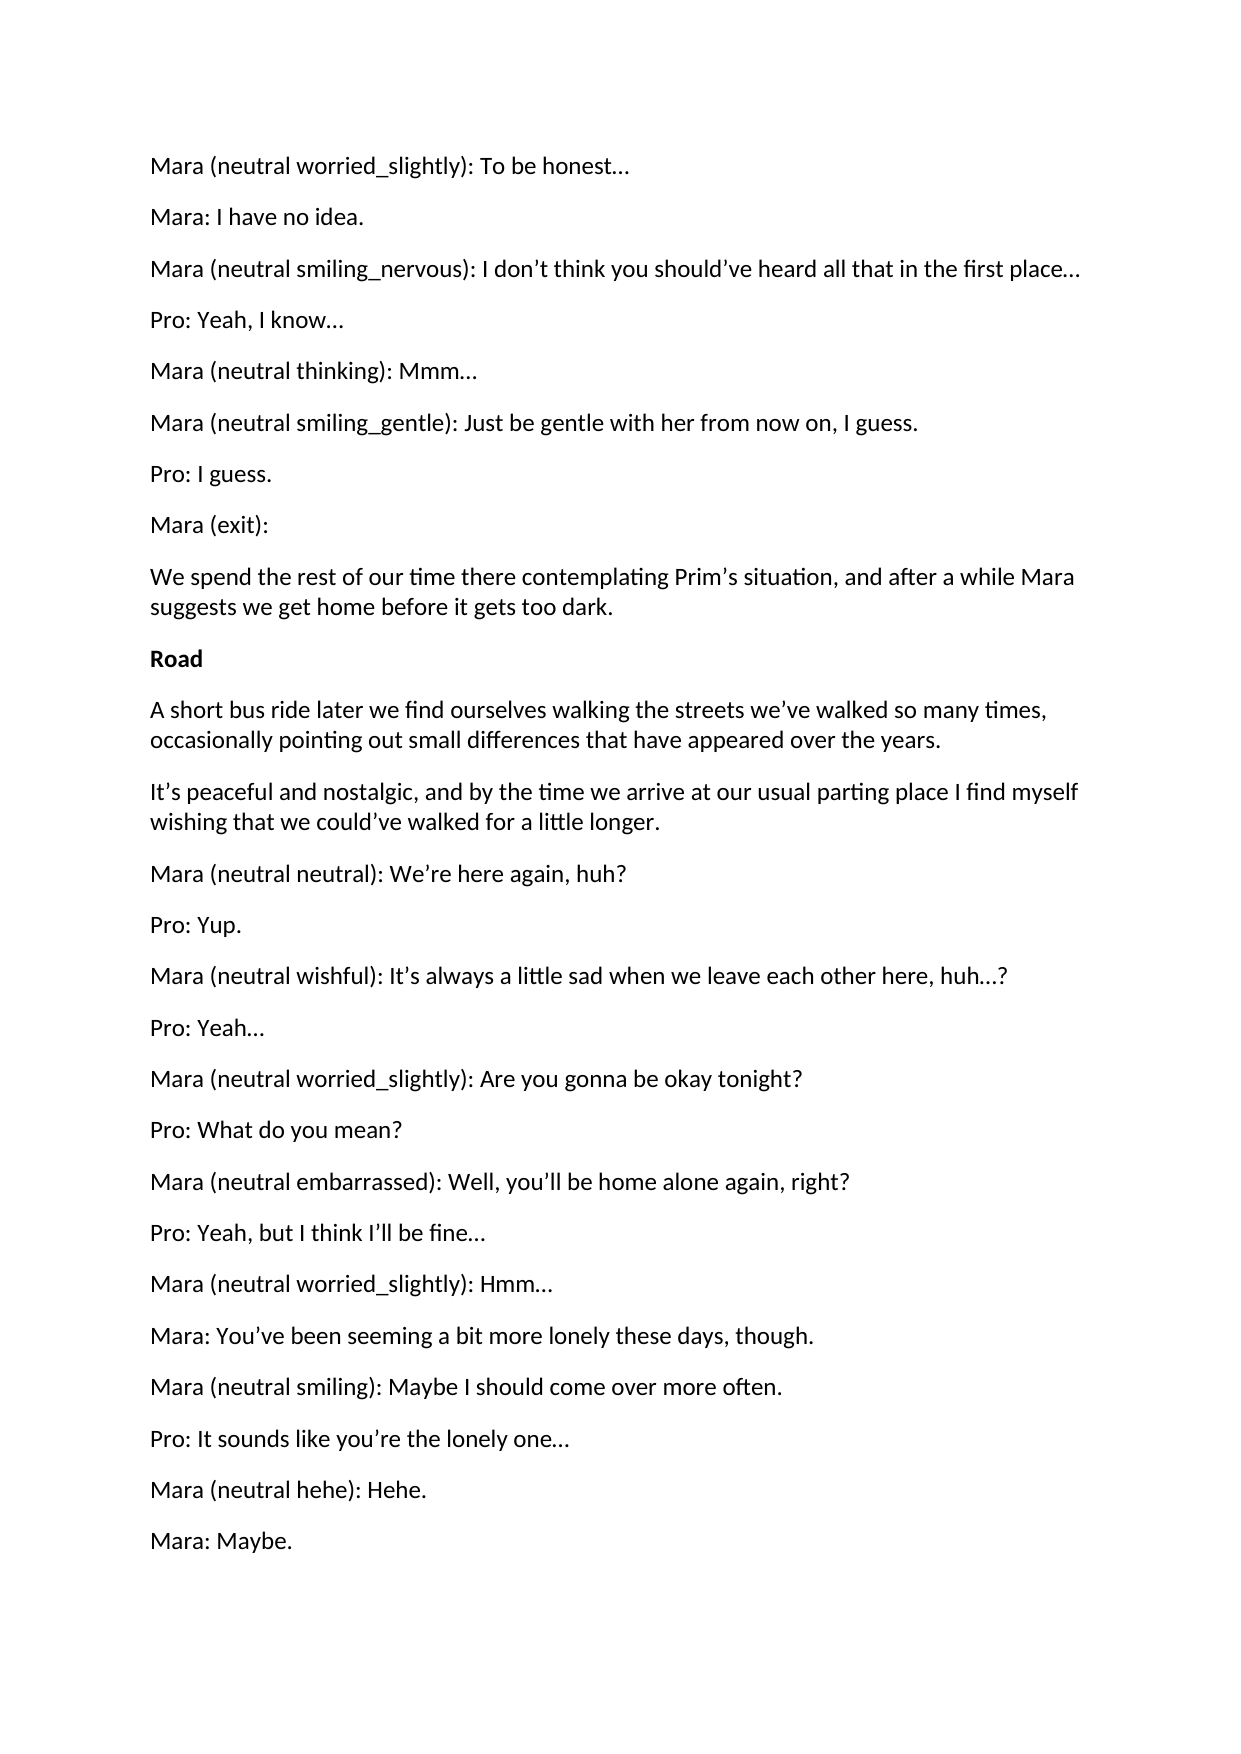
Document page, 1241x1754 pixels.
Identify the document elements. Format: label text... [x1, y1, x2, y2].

text Mara (neutral smiling_gentle): Just be gentle with her from now on, I guess. [150, 407, 1090, 437]
text Mara (neutral thinking): Mmm… [150, 355, 1090, 386]
text Mara (neutral hehe): Hehe. [150, 1474, 1090, 1504]
text Pro: Yeah… [150, 1012, 1090, 1042]
text Road [150, 643, 1090, 673]
text Pro: I guess. [150, 458, 1090, 489]
text Pro: It sounds like you’re the lonely one… [150, 1423, 1090, 1453]
text Mara: Maybe. [150, 1525, 1090, 1556]
text Mara (neutral smiling_nervous): I don’t think you should’ve heard all that in the first place… [150, 253, 1090, 283]
text Mara: You’ve been seeming a bit more lonely these days, though. [150, 1320, 1090, 1351]
text A short bus ride later we find ourselves walking the streets we’ve walked so many times, occasionally pointing out small differences that have appeared over the years. [150, 694, 1090, 755]
text Pro: Yup. [150, 909, 1090, 940]
text Mara (neutral neutral): We’re here again, huh? [150, 858, 1090, 888]
text It’s peaceful and nostalgic, and by the time we arrive at our usual parting place I find myself wishing that we could’ve walked for a little longer. [150, 776, 1090, 837]
text Pro: Yeah, but I think I’ll be fine… [150, 1217, 1090, 1248]
text Pro: Yeah, I know… [150, 304, 1090, 334]
text Mara: I have no idea. [150, 201, 1090, 232]
text Mara (neutral worried_slightly): Hmm… [150, 1269, 1090, 1299]
text Pro: What do you mean? [150, 1114, 1090, 1145]
text Mara (exit): [150, 509, 1090, 540]
text Mara (neutral embarrassed): Well, you’ll be home alone again, right? [150, 1166, 1090, 1196]
text Mara (neutral smiling): Maybe I should come over more often. [150, 1371, 1090, 1402]
text We spend the rest of our time there contemplating Prim’s situation, and after a while Mara suggests we get home before it gets too dark. [150, 561, 1090, 622]
text Mara (neutral wishful): It’s always a little sad when we leave each other here, huh…? [150, 961, 1090, 991]
text Mara (neutral worried_slightly): To be honest… [150, 150, 1090, 181]
text Mara (neutral worried_slightly): Are you gonna be okay tonight? [150, 1063, 1090, 1094]
